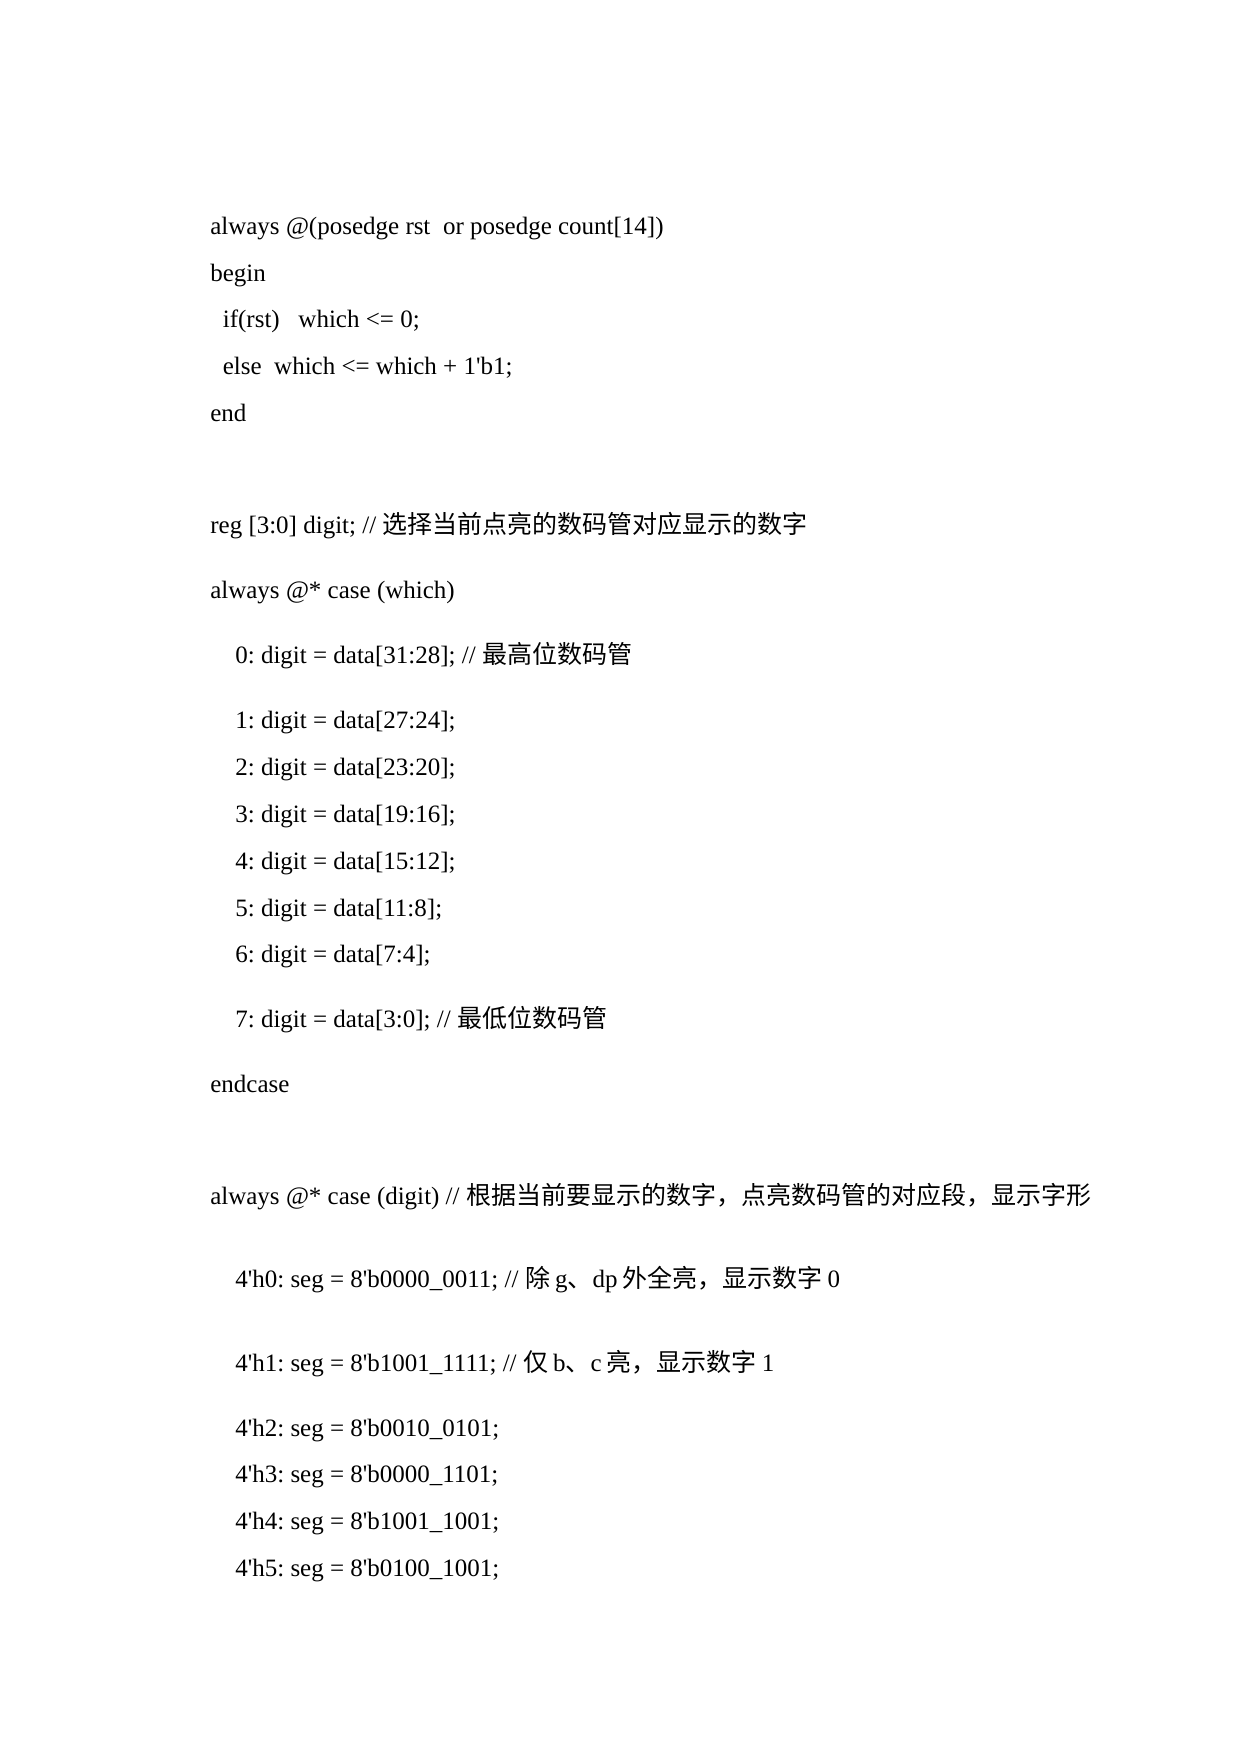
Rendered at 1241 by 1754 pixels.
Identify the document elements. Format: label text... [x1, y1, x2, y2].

text 4'h4: seg = 8'b1001_1001; [185, 1504, 1092, 1537]
text 0: digit = data[31:28]; // 最高位数码管 [185, 620, 1092, 685]
text 4'h1: seg = 8'b1001_1111; // 仅b、c亮，显示数字1 [185, 1328, 1092, 1393]
text 4'h3: seg = 8'b0000_1101; [185, 1458, 1092, 1490]
text reg [3:0] digit; // 选择当前点亮的数码管对应显示的数字 [185, 490, 1092, 555]
text 2: digit = data[23:20]; [185, 750, 1092, 783]
text endcase [185, 1068, 1092, 1100]
text always @(posedge rst or posedge count[14]) [185, 209, 1092, 241]
text end [185, 396, 1092, 429]
text 6: digit = data[7:4]; [185, 938, 1092, 970]
text 5: digit = data[11:8]; [185, 891, 1092, 923]
text 4: digit = data[15:12]; [185, 844, 1092, 876]
text if(rst) which <= 0; [185, 303, 1092, 335]
text else which <= which + 1'b1; [185, 349, 1092, 382]
text 3: digit = data[19:16]; [185, 797, 1092, 829]
text always @* case (digit) // 根据当前要显示的数字，点亮数码管的对应段，显示字形 [185, 1161, 1092, 1226]
text 7: digit = data[3:0]; // 最低位数码管 [185, 984, 1092, 1049]
text 4'h5: seg = 8'b0100_1001; [185, 1551, 1092, 1584]
text 4'h0: seg = 8'b0000_0011; // 除g、dp外全亮，显示数字0 [185, 1244, 1092, 1309]
text begin [185, 256, 1092, 288]
text 1: digit = data[27:24]; [185, 703, 1092, 736]
text 4'h2: seg = 8'b0010_0101; [185, 1411, 1092, 1443]
text always @* case (which) [185, 573, 1092, 606]
